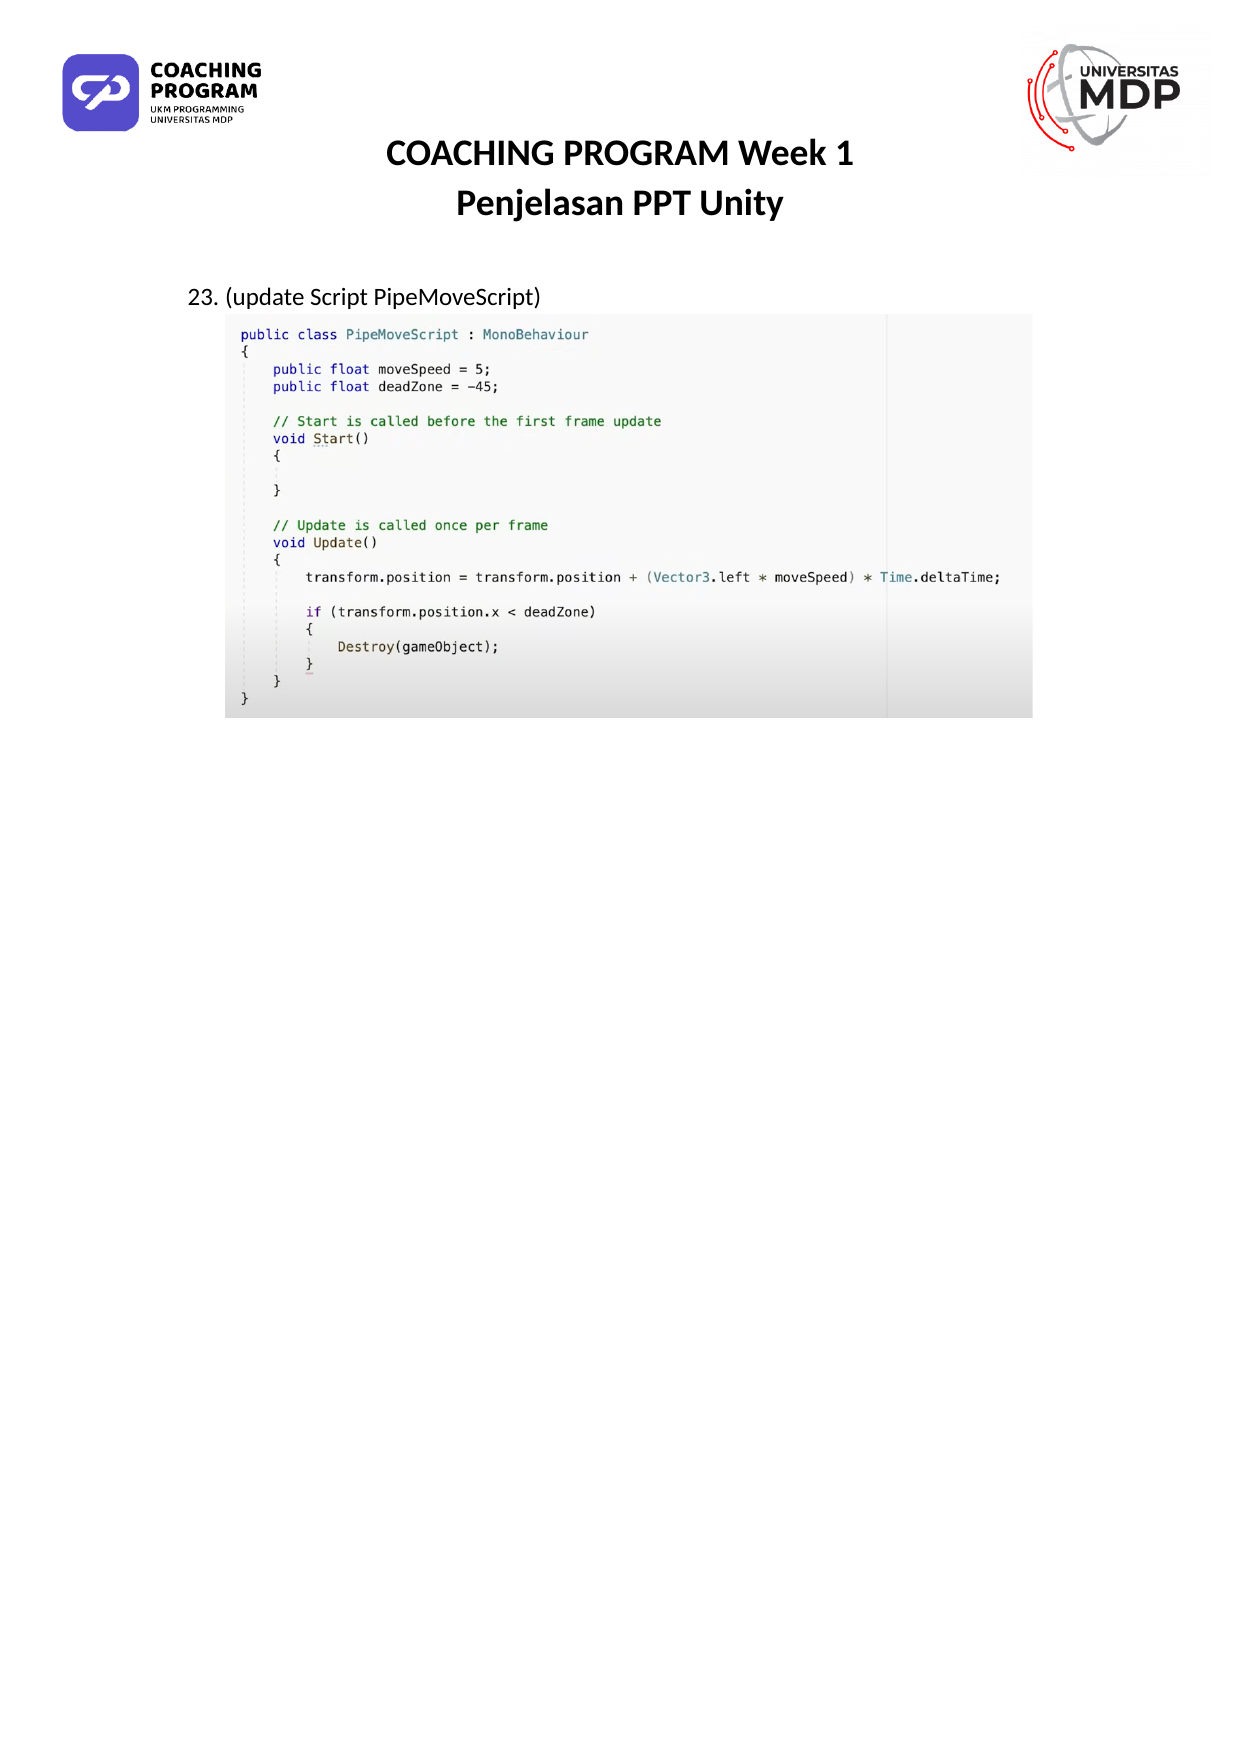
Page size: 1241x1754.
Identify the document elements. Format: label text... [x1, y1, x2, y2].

picture [55, 49, 269, 140]
list (update Script PipeMoveScript) [187, 281, 1090, 312]
picture [225, 314, 1033, 718]
picture [1018, 17, 1213, 178]
